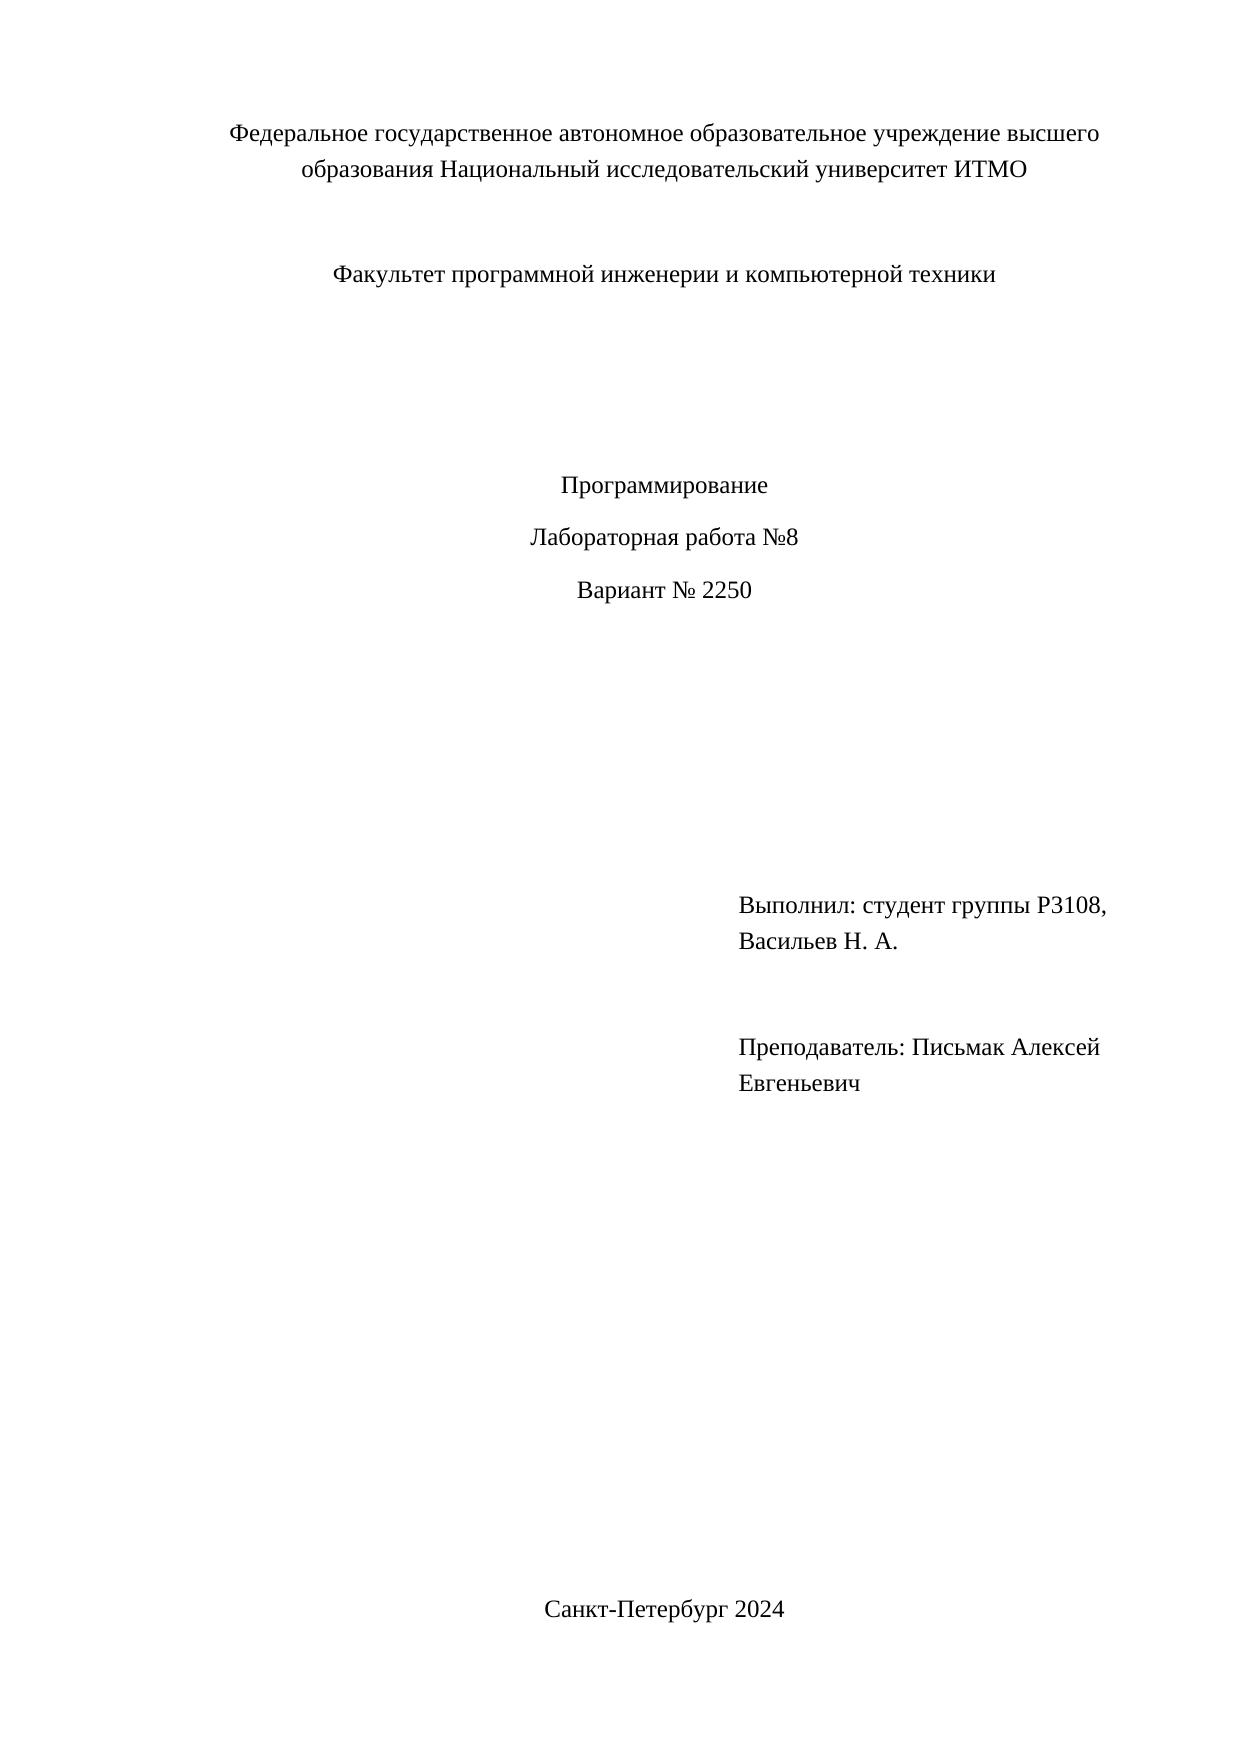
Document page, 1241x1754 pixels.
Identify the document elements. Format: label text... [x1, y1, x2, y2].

text Выполнил: студент группы P3108, Васильев Н. А. [738, 891, 1152, 955]
text Программирование [177, 470, 1152, 498]
text Вариант № 2250 [177, 575, 1152, 604]
text Федеральное государственное автономное образовательное учреждение высшего образования Национальный исследовательский университет ИТМО [177, 118, 1152, 183]
text Факультет программной инженерии и компьютерной техники [177, 259, 1152, 288]
text Лабораторная работа №8 [177, 522, 1152, 551]
text Санкт-Петербург 2024 [177, 1594, 1152, 1622]
text Преподаватель: Письмак Алексей Евгеньевич [738, 1032, 1152, 1096]
